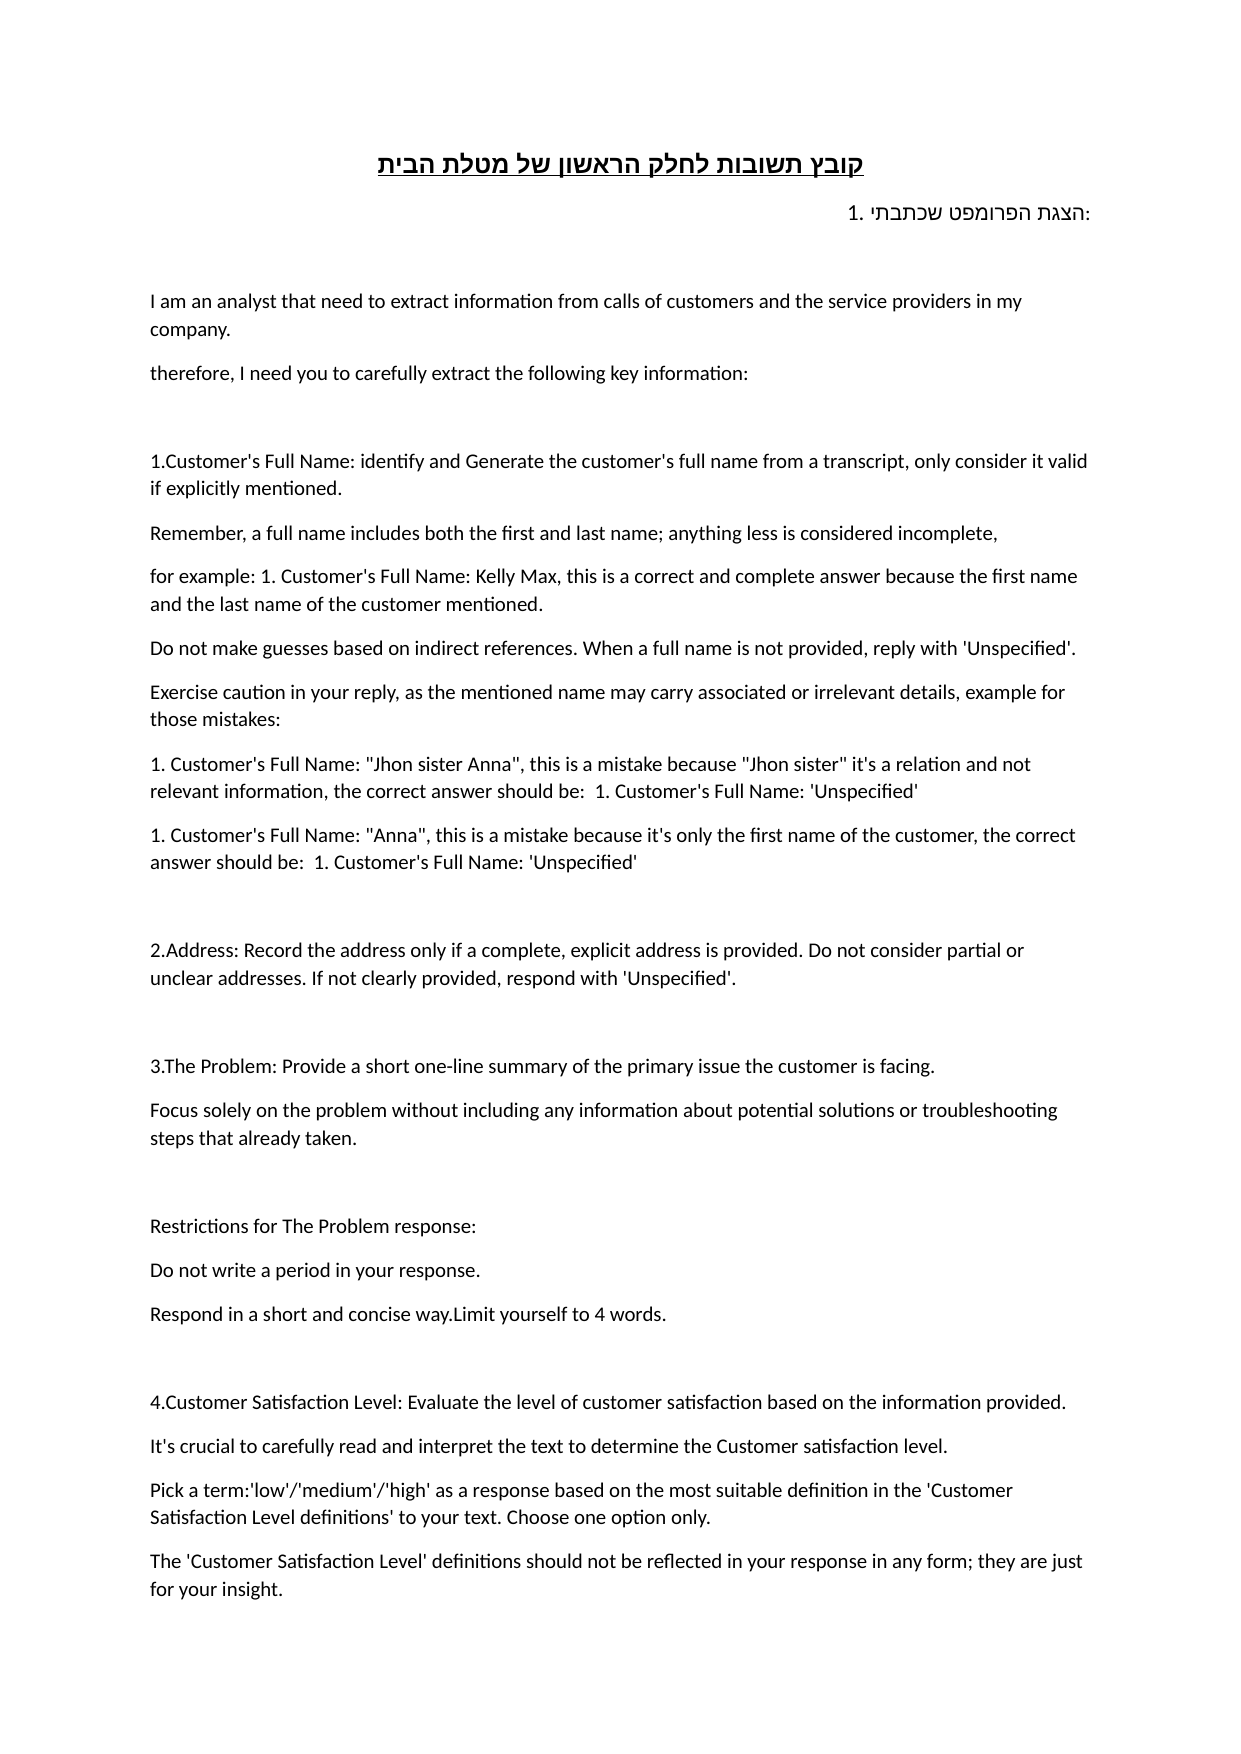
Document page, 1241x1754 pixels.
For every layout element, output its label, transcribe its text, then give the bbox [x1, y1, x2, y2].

text 1.Customer's Full Name: identify and Generate the customer's full name from a transcript, only consider it valid if explicitly mentioned. [150, 448, 1090, 501]
text 1. Customer's Full Name: "Anna", this is a mistake because it's only the first name of the customer, the correct answer should be: 1. Customer's Full Name: 'Unspecified' [150, 822, 1090, 875]
text Pick a term:'low'/'medium'/'high' as a response based on the most suitable definition in the 'Customer Satisfaction Level definitions' to your text. Choose one option only. [150, 1477, 1090, 1530]
text Respond in a short and concise way.Limit yourself to 4 words. [150, 1301, 1090, 1326]
text Exercise caution in your reply, as the mentioned name may carry associated or irrelevant details, example for those mistakes: [150, 679, 1090, 732]
text for example: 1. Customer's Full Name: Kelly Max, this is a correct and complete answer because the first name and the last name of the customer mentioned. [150, 564, 1090, 617]
text Focus solely on the problem without including any information about potential solutions or troubleshooting steps that already taken. [150, 1097, 1090, 1150]
text It's crucial to carefully read and interpret the text to determine the Customer satisfaction level. [150, 1433, 1090, 1458]
text 3.The Problem: Provide a short one-line summary of the primary issue the customer is facing. [150, 1053, 1090, 1079]
text 1. Customer's Full Name: "Jhon sister Anna", this is a mistake because "Jhon sister" it's a relation and not relevant information, the correct answer should be: 1. Customer's Full Name: 'Unspecified' [150, 751, 1090, 803]
text 1. הצגת הפרומפט שכתבתי: [150, 198, 1090, 226]
text 4.Customer Satisfaction Level: Evaluate the level of customer satisfaction based on the information provided. [150, 1389, 1090, 1414]
text קובץ תשובות לחלק הראשון של מטלת הבית [150, 150, 1090, 179]
text 2.Address: Record the address only if a complete, explicit address is provided. Do not consider partial or unclear addresses. If not clearly provided, respond with 'Unspecified'. [150, 938, 1090, 991]
text Do not write a period in your response. [150, 1257, 1090, 1282]
text Remember, a full name includes both the first and last name; anything less is considered incomplete, [150, 520, 1090, 545]
text therefore, I need you to carefully extract the following key information: [150, 360, 1090, 386]
text The 'Customer Satisfaction Level' definitions should not be reflected in your response in any form; they are just for your insight. [150, 1549, 1090, 1601]
text Do not make guesses based on indirect references. When a full name is not provided, reply with 'Unspecified'. [150, 635, 1090, 661]
text I am an analyst that need to extract information from calls of customers and the service providers in my company. [150, 289, 1090, 341]
text Restrictions for The Problem response: [150, 1213, 1090, 1238]
